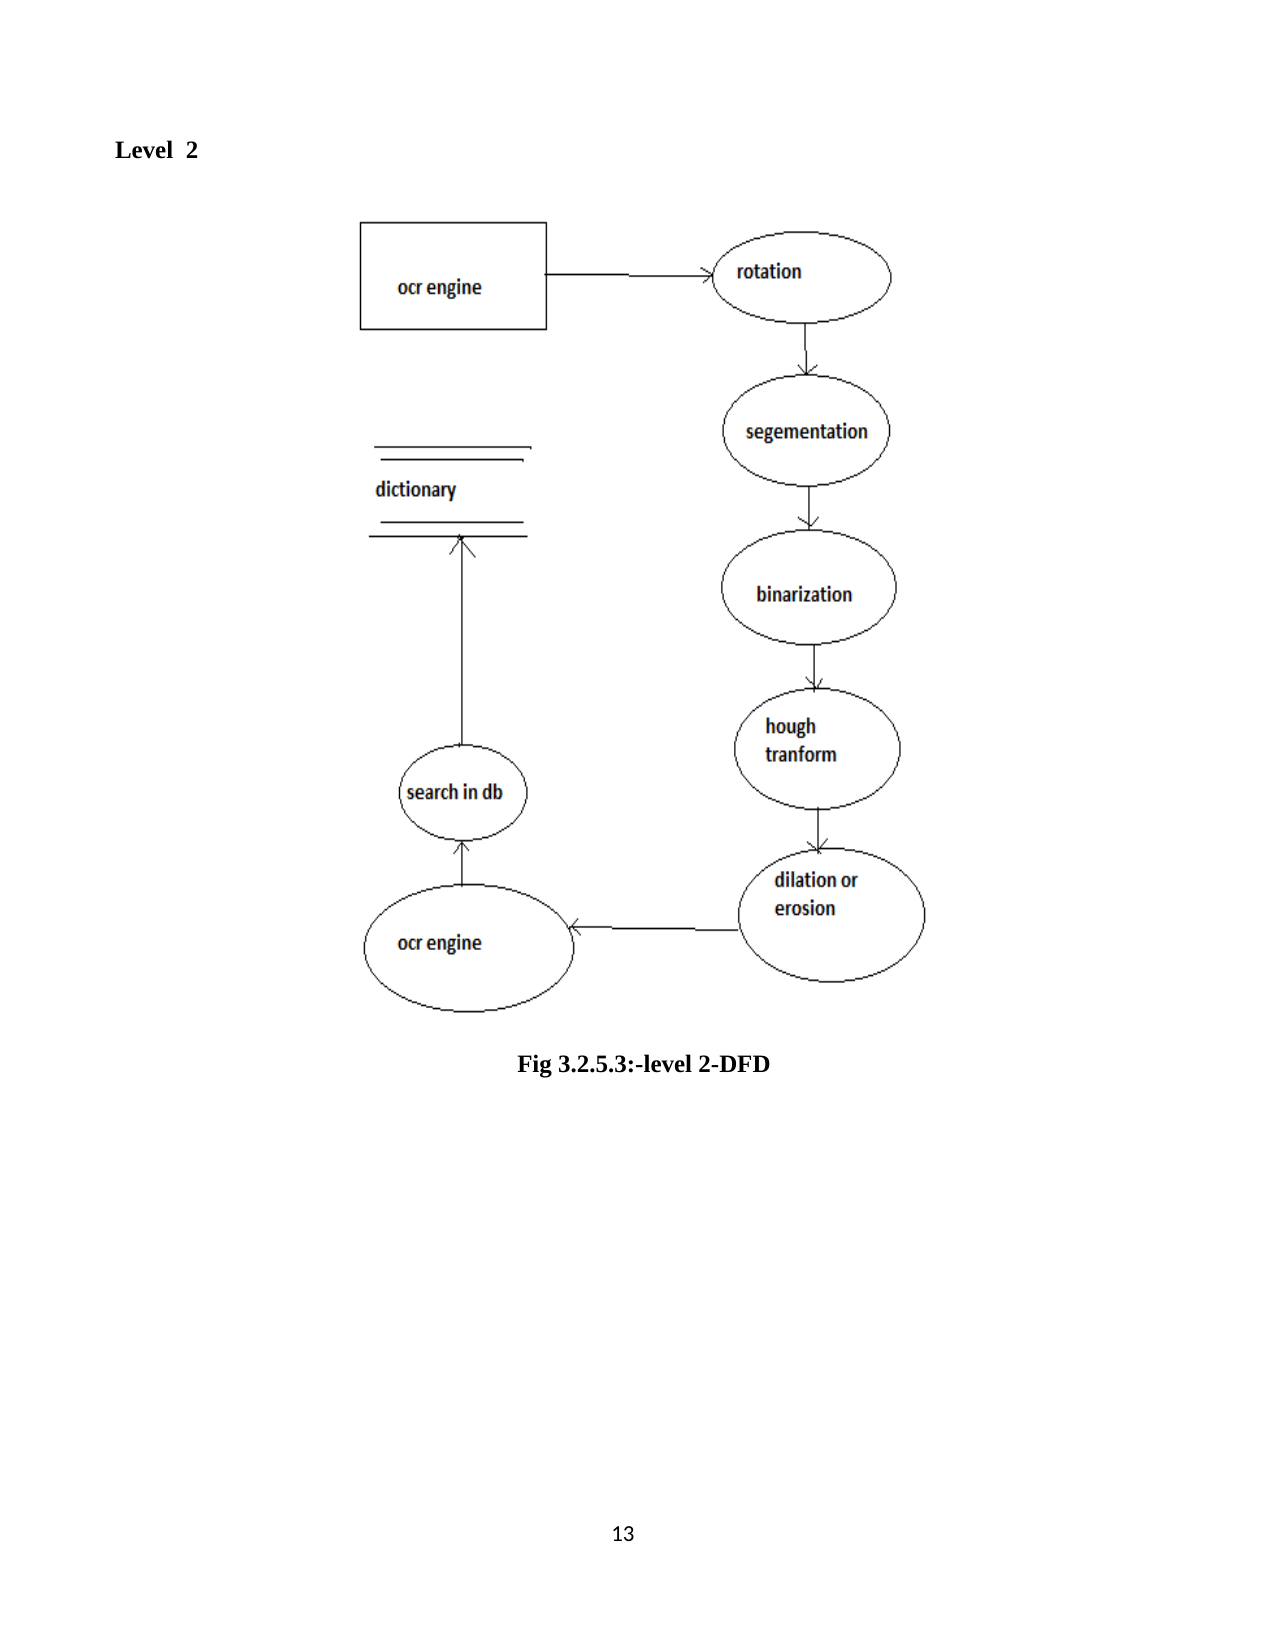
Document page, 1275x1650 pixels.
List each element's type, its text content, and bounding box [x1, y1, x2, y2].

text Level 2 [115, 135, 1173, 164]
picture [334, 194, 954, 1019]
text Fig 3.2.5.3:-level 2-DFD [115, 1049, 1173, 1078]
